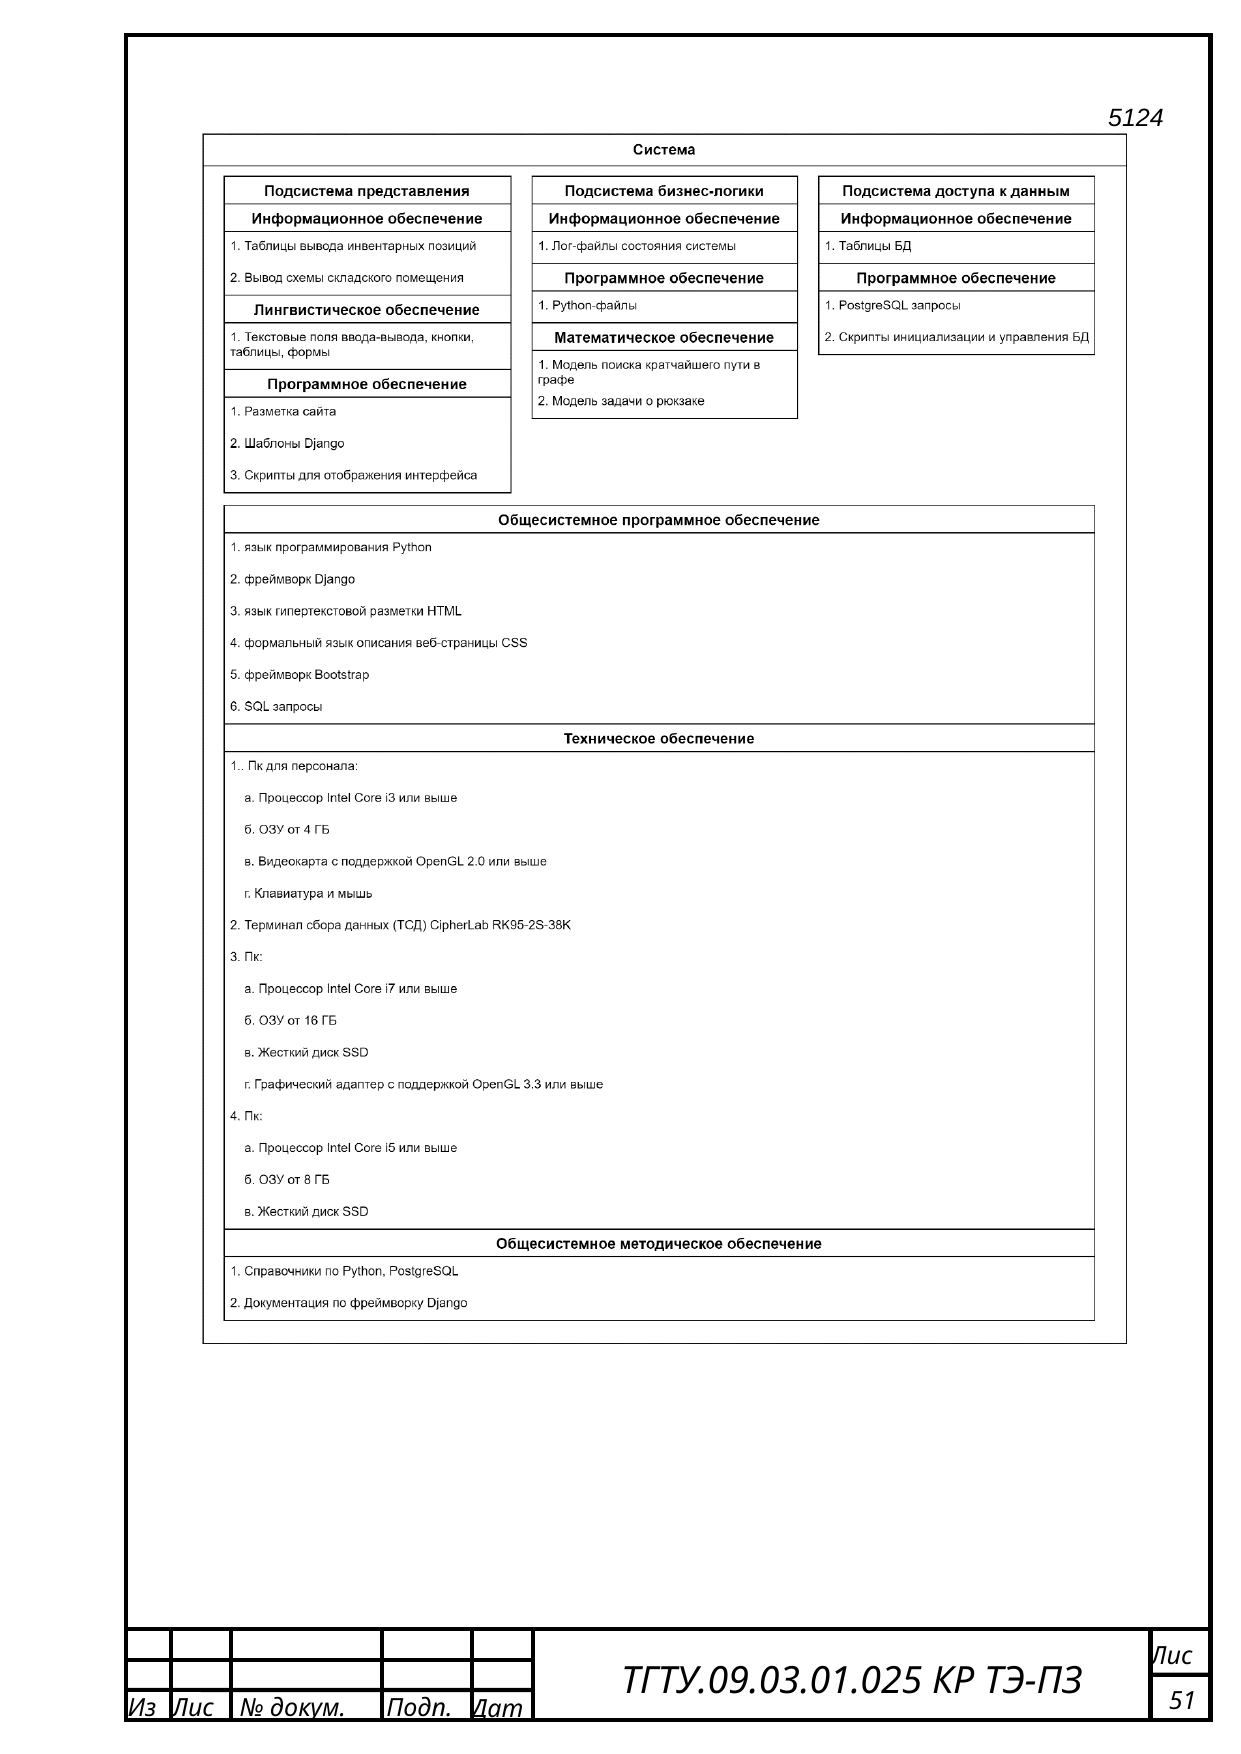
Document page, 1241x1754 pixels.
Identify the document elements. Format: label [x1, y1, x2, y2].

picture [200, 131, 1129, 1346]
